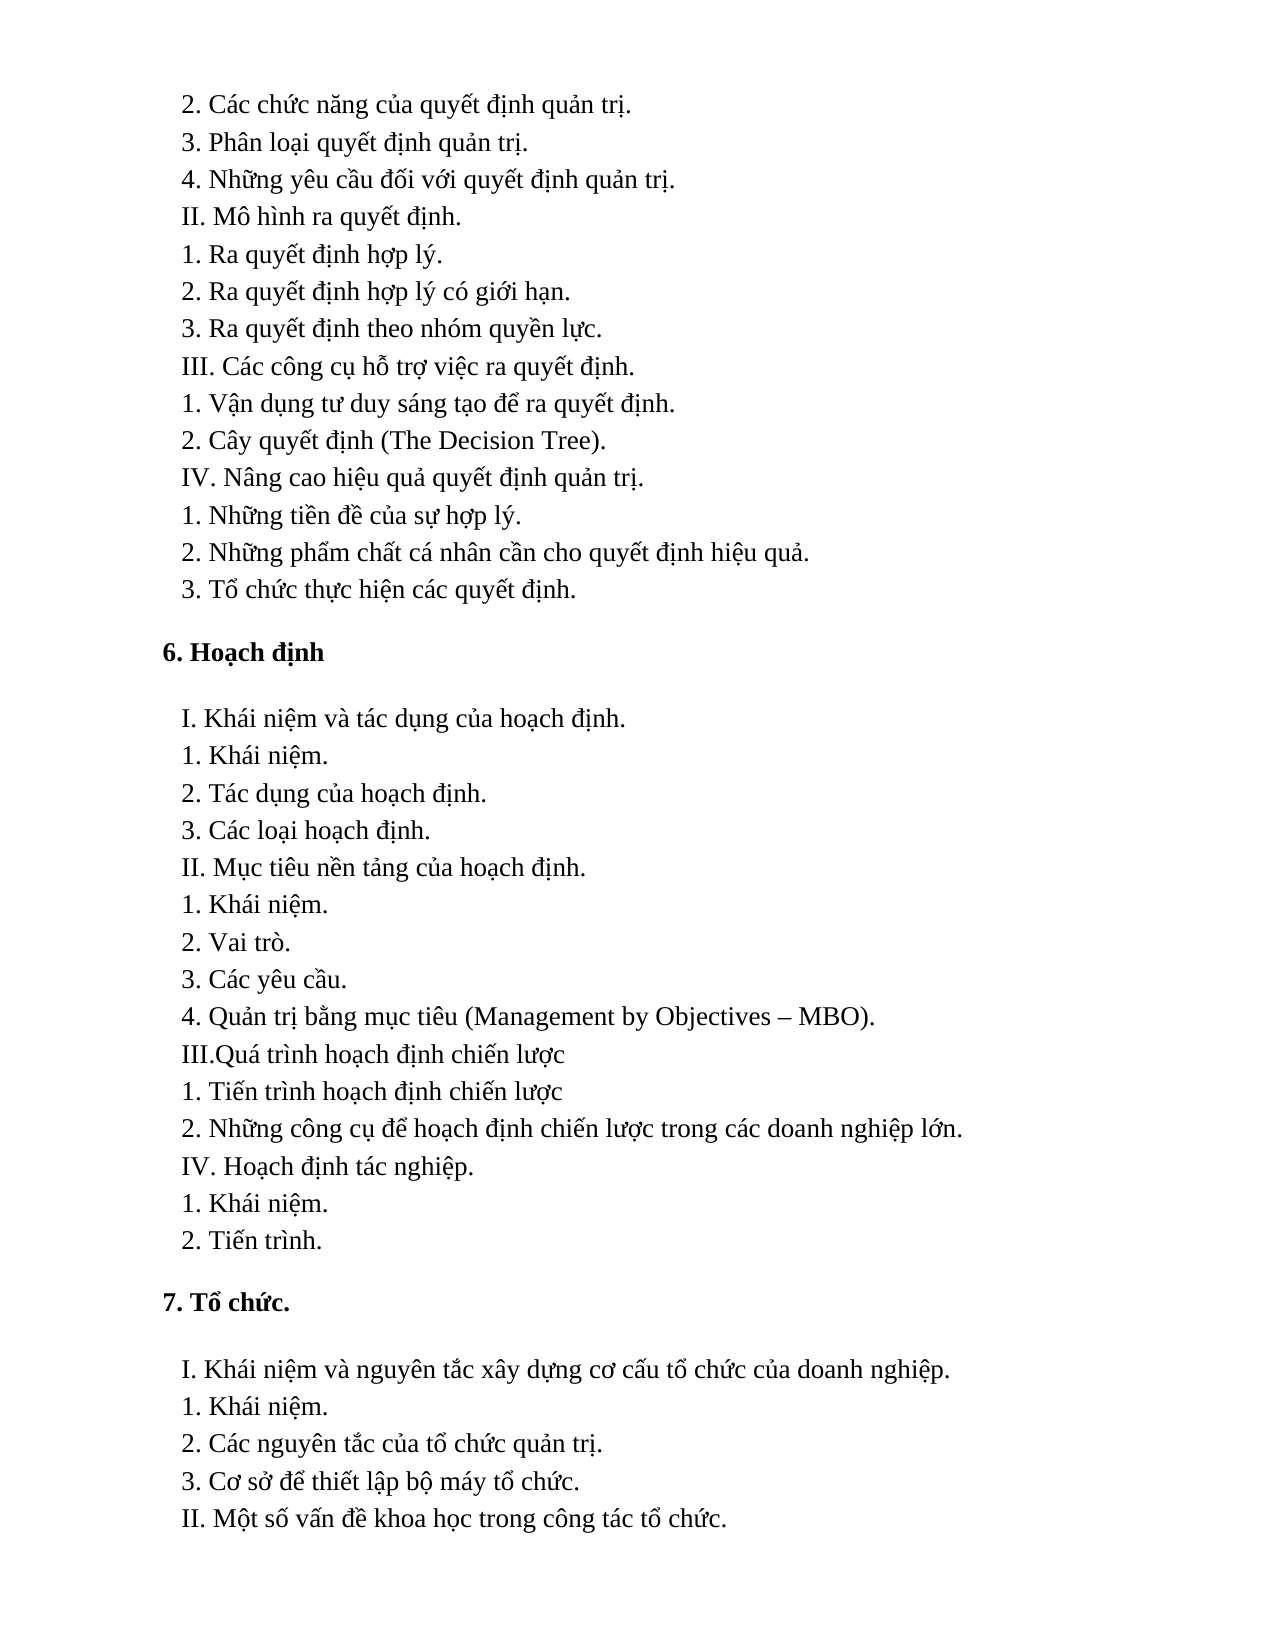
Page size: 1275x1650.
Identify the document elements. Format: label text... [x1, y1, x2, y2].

text 3. Ra quyết định theo nhóm quyền lực. [181, 312, 1112, 343]
text II. Mục tiêu nền tảng của hoạch định. [181, 851, 1112, 882]
text 3. Tổ chức thực hiện các quyết định. [181, 573, 1112, 604]
text 2. Vai trò. [181, 926, 1112, 957]
text IV. Hoạch định tác nghiệp. [181, 1150, 1112, 1181]
text 6. Hoạch định [162, 636, 1112, 667]
text 1. Vận dụng tư duy sáng tạo để ra quyết định. [181, 387, 1112, 418]
text III. Các công cụ hỗ trợ việc ra quyết định. [181, 350, 1112, 381]
text 1. Khái niệm. [181, 1390, 1112, 1421]
text 1. Những tiền đề của sự hợp lý. [181, 499, 1112, 530]
text IV. Nâng cao hiệu quả quyết định quản trị. [181, 462, 1112, 493]
text III.Quá trình hoạch định chiến lược [181, 1038, 1112, 1069]
text 7. Tổ chức. [162, 1287, 1112, 1318]
text 2. Những công cụ để hoạch định chiến lược trong các doanh nghiệp lớn. [181, 1112, 1112, 1143]
text 2. Những phẩm chất cá nhân cần cho quyết định hiệu quả. [181, 536, 1112, 567]
text I. Khái niệm và tác dụng của hoạch định. [181, 702, 1112, 733]
text 2. Ra quyết định hợp lý có giới hạn. [181, 275, 1112, 306]
text 2. Cây quyết định (The Decision Tree). [181, 424, 1112, 455]
text 1. Khái niệm. [181, 739, 1112, 771]
text 1. Tiến trình hoạch định chiến lược [181, 1075, 1112, 1106]
text 3. Các loại hoạch định. [181, 814, 1112, 845]
text 4. Quản trị bằng mục tiêu (Management by Objectives – MBO). [181, 1001, 1112, 1032]
text 1. Ra quyết định hợp lý. [181, 238, 1112, 269]
text 3. Phân loại quyết định quản trị. [181, 126, 1112, 157]
text I. Khái niệm và nguyên tắc xây dựng cơ cấu tổ chức của doanh nghiệp. [181, 1353, 1112, 1384]
text II. Một số vấn đề khoa học trong công tác tổ chức. [181, 1502, 1112, 1533]
text 2. Các chức năng của quyết định quản trị. [181, 89, 1112, 120]
text 2. Tiến trình. [181, 1224, 1112, 1255]
text 2. Tác dụng của hoạch định. [181, 777, 1112, 808]
text 1. Khái niệm. [181, 1187, 1112, 1218]
text II. Mô hình ra quyết định. [181, 201, 1112, 232]
text 2. Các nguyên tắc của tổ chức quản trị. [181, 1428, 1112, 1459]
text 4. Những yêu cầu đối với quyết định quản trị. [181, 163, 1112, 194]
text 3. Cơ sở để thiết lập bộ máy tổ chức. [181, 1465, 1112, 1496]
text 3. Các yêu cầu. [181, 963, 1112, 994]
text 1. Khái niệm. [181, 889, 1112, 920]
